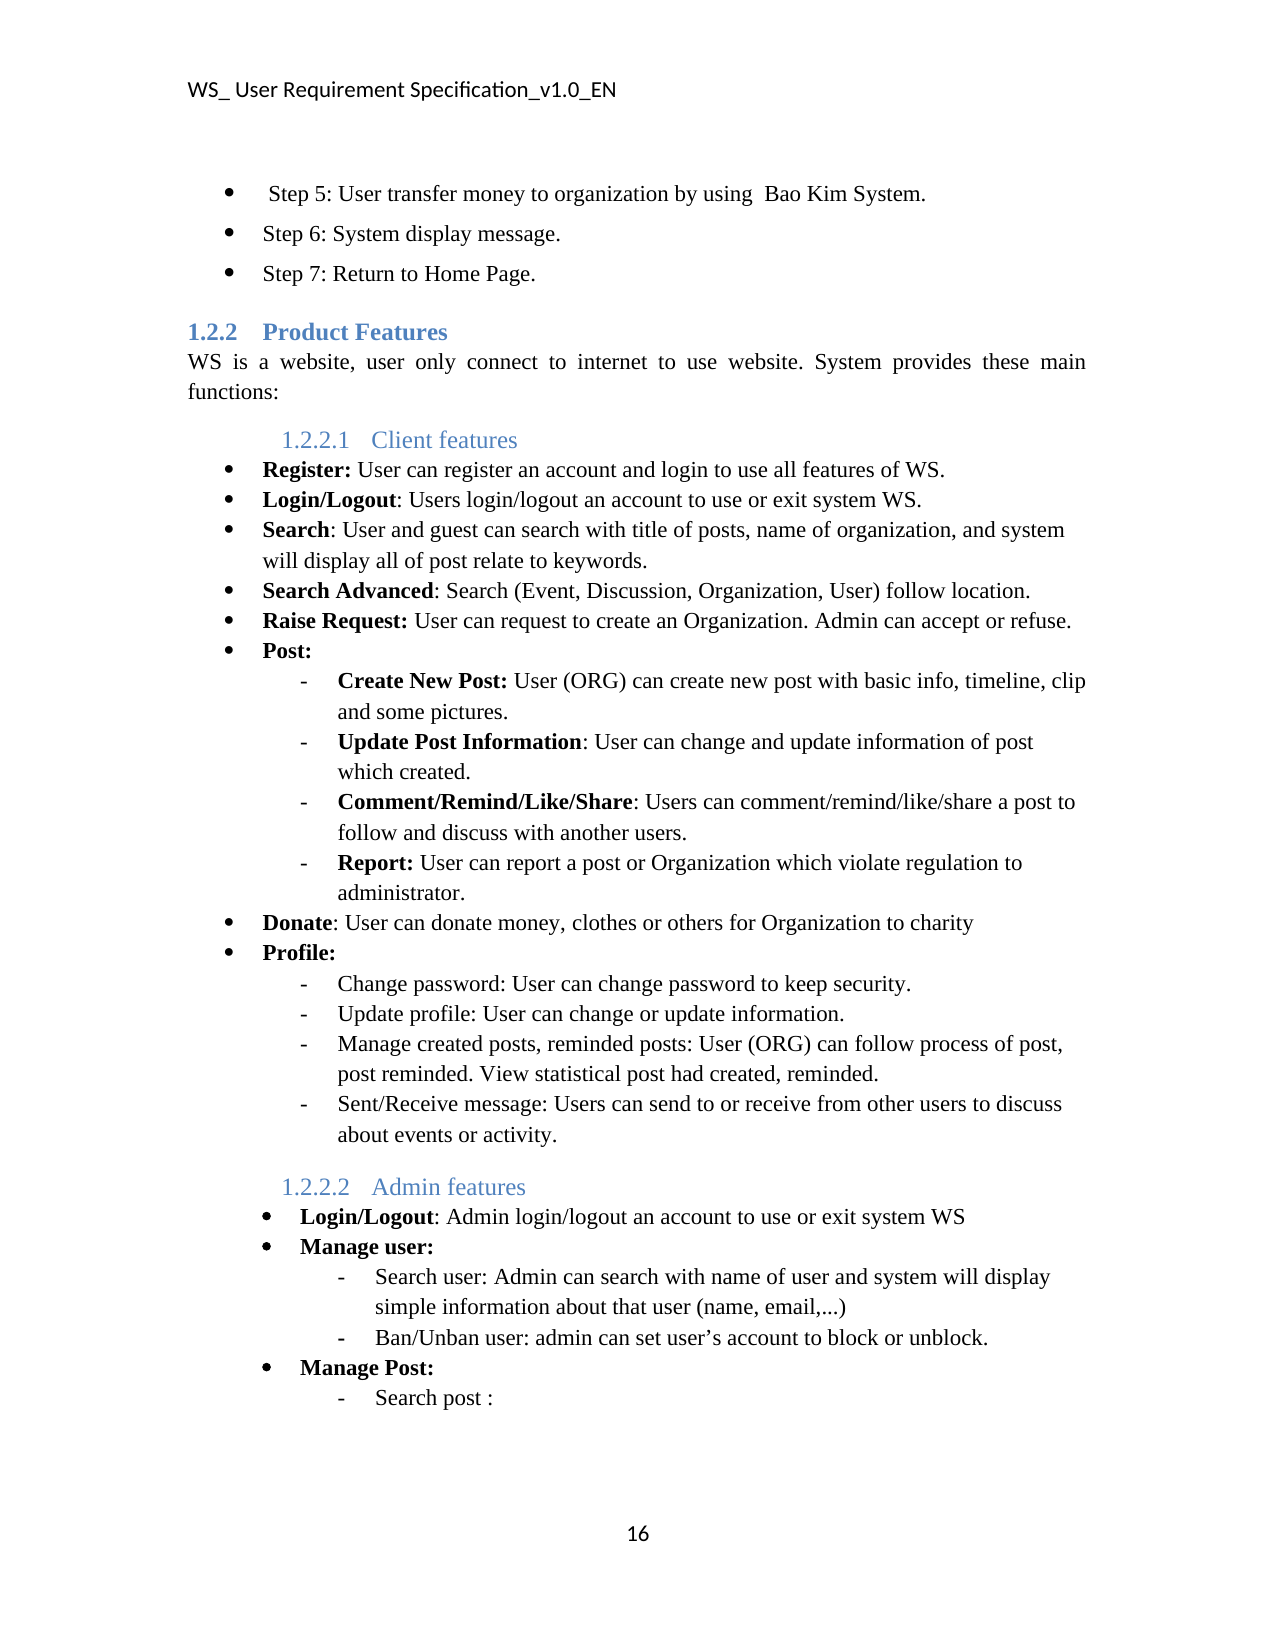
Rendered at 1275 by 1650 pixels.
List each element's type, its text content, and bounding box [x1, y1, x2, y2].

list Ban/Unban user: admin can set user’s account to block or unblock. [337, 1324, 1087, 1350]
subtitle Admin features [281, 1172, 1087, 1201]
subtitle Product Features [187, 317, 1087, 346]
list Search: User and guest can search with title of posts, name of organization, and system will display all of post relate to keywords. [225, 517, 1087, 573]
list Step 5: User transfer money to organization by using Bao Kim System. [225, 180, 1087, 207]
list Register: User can register an account and login to use all features of WS. [225, 456, 1087, 482]
list Search post : [337, 1384, 1087, 1410]
list Post: [225, 637, 1087, 664]
list Search Advanced: Search (Event, Discussion, Organization, User) follow location. [225, 577, 1087, 603]
text WS is a website, user only connect to internet to use website. System provides these main functions: [187, 348, 1087, 404]
list Login/Logout: Users login/logout an account to use or exit system WS. [225, 486, 1087, 513]
list Update Post Information: User can change and update information of post which created. [300, 728, 1087, 784]
list Manage user: [262, 1233, 1087, 1259]
list Raise Request: User can request to create an Organization. Admin can accept or refuse. [225, 607, 1087, 633]
list Create New Post: User (ORG) can create new post with basic info, timeline, clip and some pictures. [300, 668, 1087, 724]
list Login/Logout: Admin login/logout an account to use or exit system WS [262, 1203, 1087, 1229]
list Manage created posts, reminded posts: User (ORG) can follow process of post, post reminded. View statistical post had created, reminded. [300, 1030, 1087, 1087]
list Search user: Admin can search with name of user and system will display simple information about that user (name, email,...) [337, 1263, 1087, 1320]
list Comment/Remind/Like/Share: Users can comment/remind/like/share a post to follow and discuss with another users. [300, 788, 1087, 845]
list Change password: User can change password to keep security. [300, 970, 1087, 996]
list Profile: [225, 939, 1087, 966]
list Step 7: Return to Home Page. [225, 260, 1087, 287]
subtitle Client features [281, 425, 1087, 454]
list Donate: User can donate money, clothes or others for Organization to charity [225, 909, 1087, 936]
list Step 6: System display message. [225, 220, 1087, 247]
list Report: User can report a post or Organization which violate regulation to administrator. [300, 849, 1087, 905]
list Manage Post: [262, 1354, 1087, 1380]
list Sent/Receive message: Users can send to or receive from other users to discuss about events or activity. [300, 1091, 1087, 1147]
list Update profile: User can change or update information. [300, 1000, 1087, 1026]
